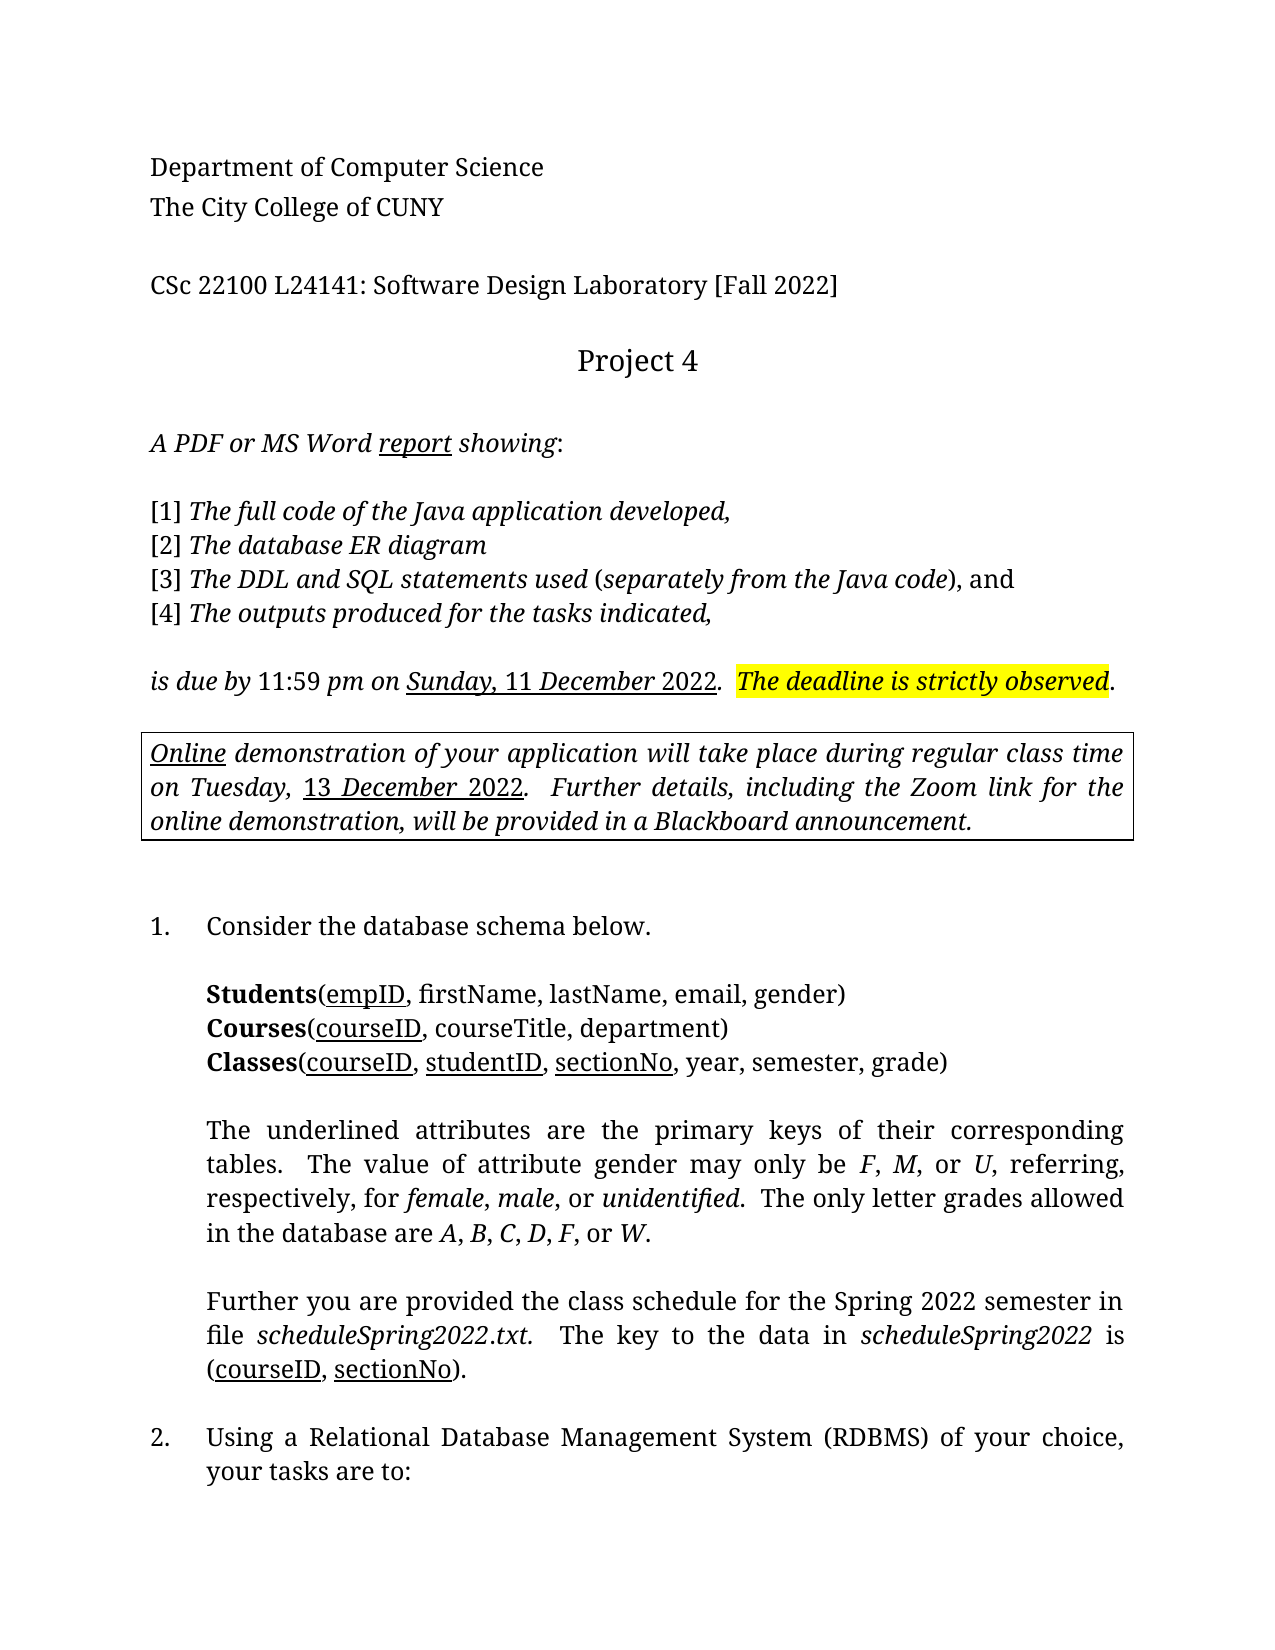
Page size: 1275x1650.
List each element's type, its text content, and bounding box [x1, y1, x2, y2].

text Project 4 [150, 341, 1125, 380]
text Online demonstration of your application will take place during regular class time on Tuesday, 13 December 2022. Further details, including the Zoom link for the online demonstration, will be provided in a Blackboard announcement. [142, 733, 1133, 839]
list Using a Relational Database Management System (RDBMS) of your choice, your tasks are to: [150, 1419, 1125, 1488]
text [1] The full code of the Java application developed, [150, 494, 1125, 528]
text The City College of CUNY [150, 189, 1125, 223]
text Students(empID, firstName, lastName, email, gender) [150, 977, 1125, 1011]
text CSc 22100 L24141: Software Design Laboratory [Fall 2022] [150, 267, 1125, 302]
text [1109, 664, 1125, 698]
text The underlined attributes are the primary keys of their corresponding tables. The value of attribute gender may only be F, M, or U, referring, respectively, for female, male, or unidentified. The only letter grades allowed in the database are A, B, C, D, F, or W. [206, 1113, 1125, 1249]
text Classes(courseID, studentID, sectionNo, year, semester, grade) [150, 1045, 1125, 1079]
text Courses(courseID, courseTitle, department) [150, 1011, 1125, 1045]
text Further you are provided the class schedule for the Spring 2022 semester in file scheduleSpring2022.txt. The key to the data in scheduleSpring2022 is (courseID, sectionNo). [206, 1283, 1125, 1386]
text Department of Computer Science [150, 150, 1125, 184]
list Consider the database schema below. [150, 909, 1125, 943]
text is due by 11:59 pm on Sunday, 11 December 2022. The deadline is strictly observed. [150, 664, 736, 698]
text [4] The outputs produced for the tasks indicated, [150, 596, 1125, 630]
text [3] The DDL and SQL statements used (separately from the Java code), and [150, 562, 1125, 596]
text [2] The database ER diagram [150, 528, 1125, 562]
text A PDF or MS Word report showing: [150, 426, 1125, 459]
